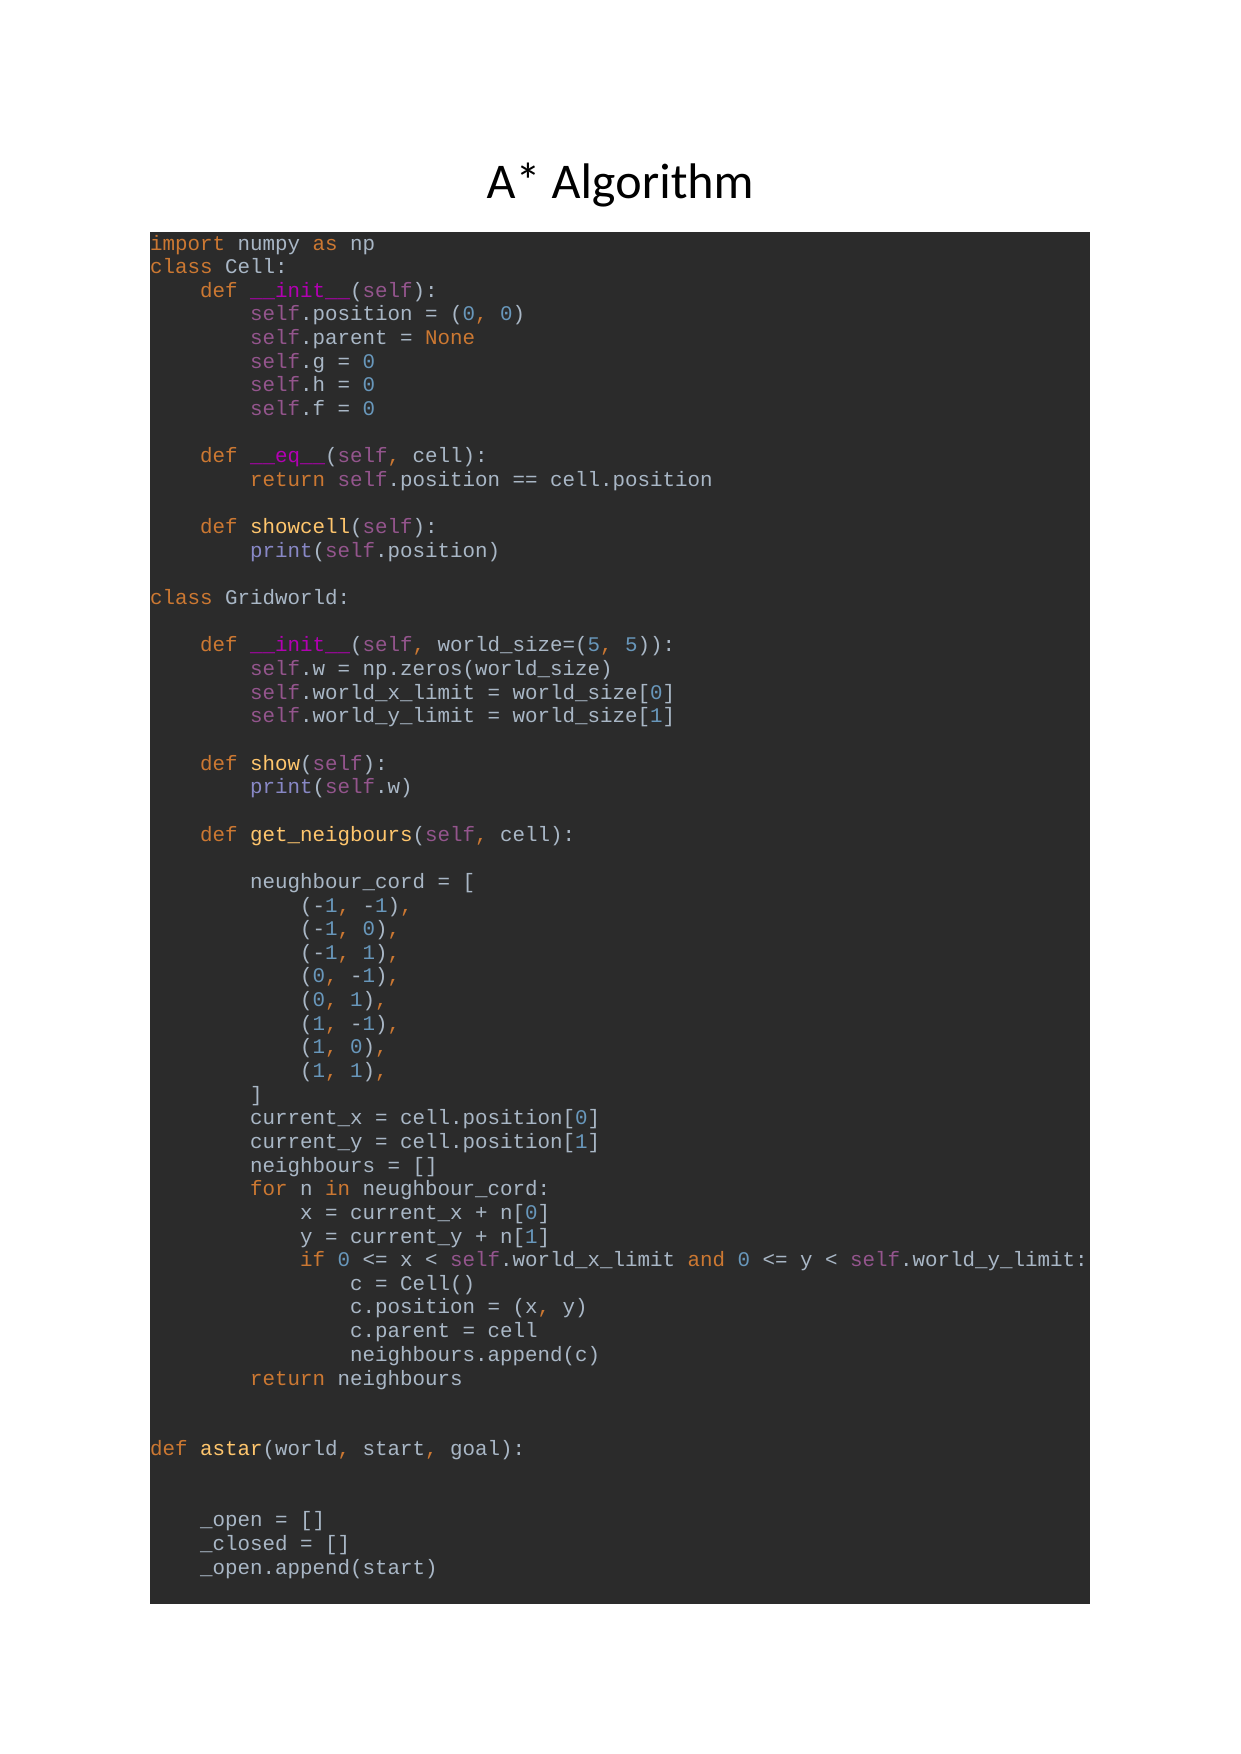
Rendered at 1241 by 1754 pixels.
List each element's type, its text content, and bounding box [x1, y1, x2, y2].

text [150, 232, 1090, 1604]
text A* Algorithm [150, 150, 1090, 211]
